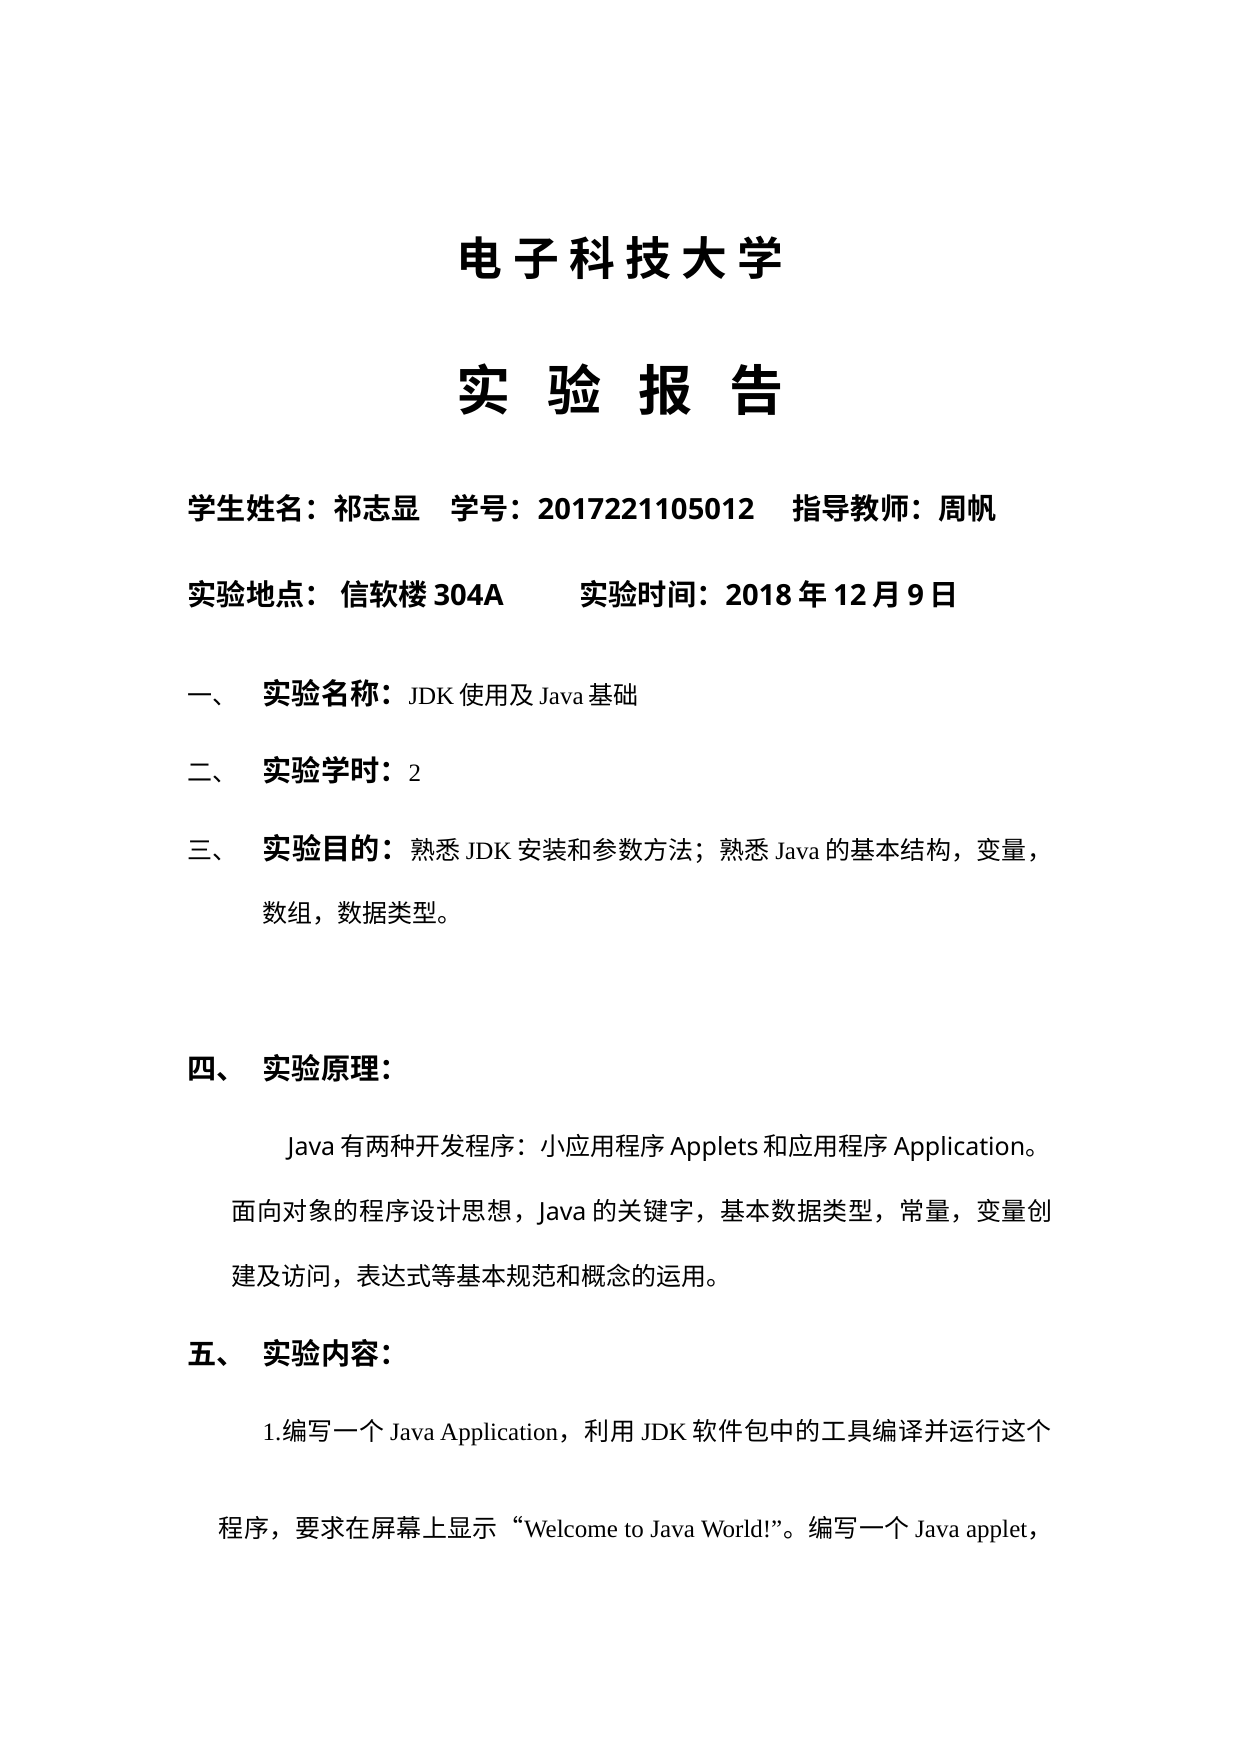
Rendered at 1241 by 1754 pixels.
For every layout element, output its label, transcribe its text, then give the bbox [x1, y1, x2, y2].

text 实验地点： 信软楼304A 实验时间：2018年12月9日 [187, 561, 1053, 626]
list 实验内容： [187, 1319, 1053, 1384]
list 实验名称：JDK使用及Java基础 [187, 659, 1053, 724]
text 实 验 报 告 [187, 338, 1053, 435]
text 电 子 科 技 大 学 [187, 207, 1053, 304]
list 实验目的：熟悉JDK安装和参数方法；熟悉Java的基本结构，变量，数组，数据类型。 [187, 814, 1053, 944]
text Java有两种开发程序：小应用程序Applets和应用程序Application。 [187, 1112, 1053, 1177]
text 面向对象的程序设计思想，Java的关键字，基本数据类型，常量，变量创建及访问，表达式等基本规范和概念的运用。 [231, 1177, 1053, 1307]
list 实验学时：2 [187, 737, 1053, 802]
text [219, 1397, 1053, 1559]
list 实验原理： [187, 1034, 1053, 1099]
text 学生姓名：祁志显 学号：2017221105012 指导教师：周帆 [187, 474, 1053, 539]
